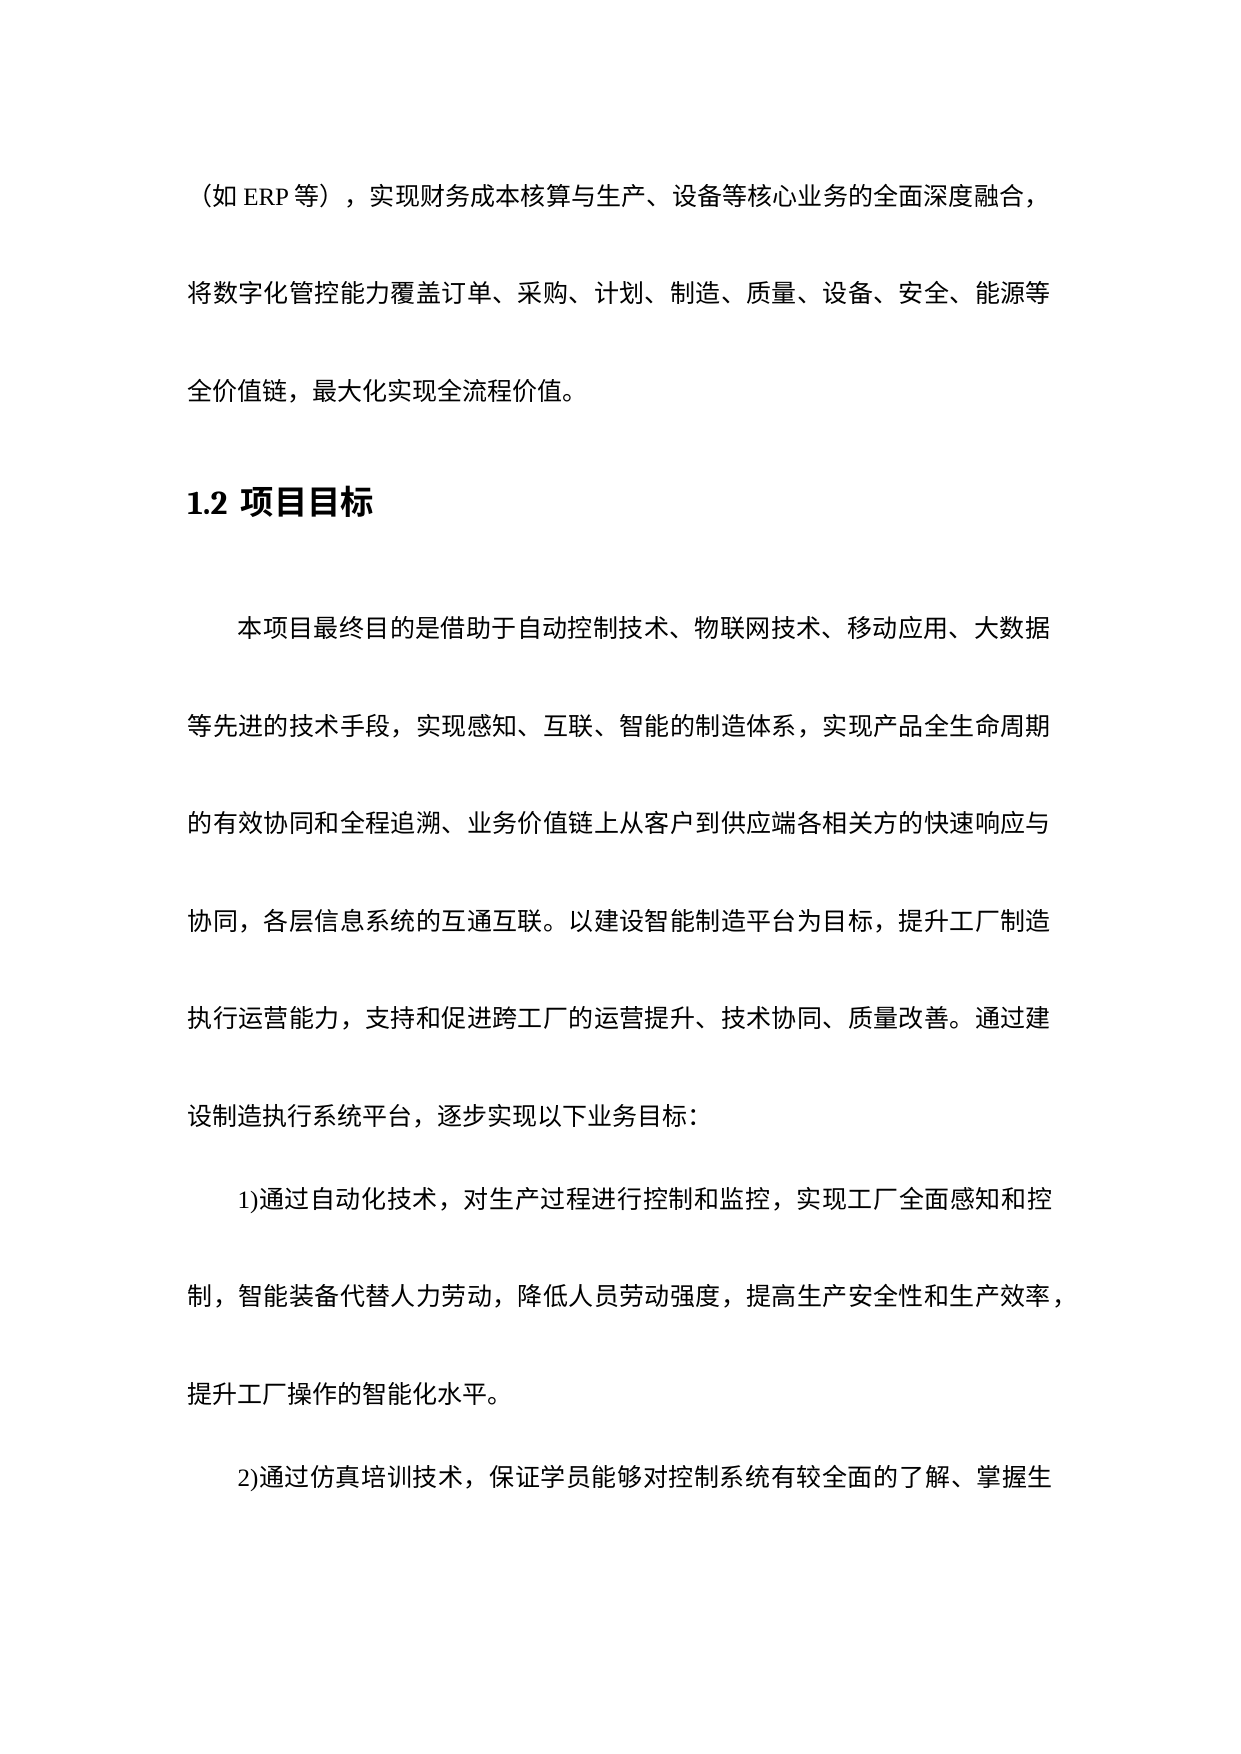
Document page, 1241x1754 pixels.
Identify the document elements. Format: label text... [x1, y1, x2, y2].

text 1)通过自动化技术，对生产过程进行控制和监控，实现工厂全面感知和控制，智能装备代替人力劳动，降低人员劳动强度，提高生产安全性和生产效率，提升工厂操作的智能化水平。 [187, 1165, 1053, 1425]
subtitle 项目目标 [187, 467, 1053, 532]
text 2)通过仿真培训技术，保证学员能够对控制系统有较全面的了解、掌握生产控制和监控系统的使用方法，给学员带来沉浸式的操作体验，使得仿真培训与生产实操可以“无缝”对接。 [187, 1443, 1053, 1508]
text 本项目最终目的是借助于自动控制技术、物联网技术、移动应用、大数据等先进的技术手段，实现感知、互联、智能的制造体系，实现产品全生命周期的有效协同和全程追溯、业务价值链上从客户到供应端各相关方的快速响应与协同，各层信息系统的互通互联。以建设智能制造平台为目标，提升工厂制造执行运营能力，支持和促进跨工厂的运营提升、技术协同、质量改善。通过建设制造执行系统平台，逐步实现以下业务目标： [187, 594, 1053, 1147]
